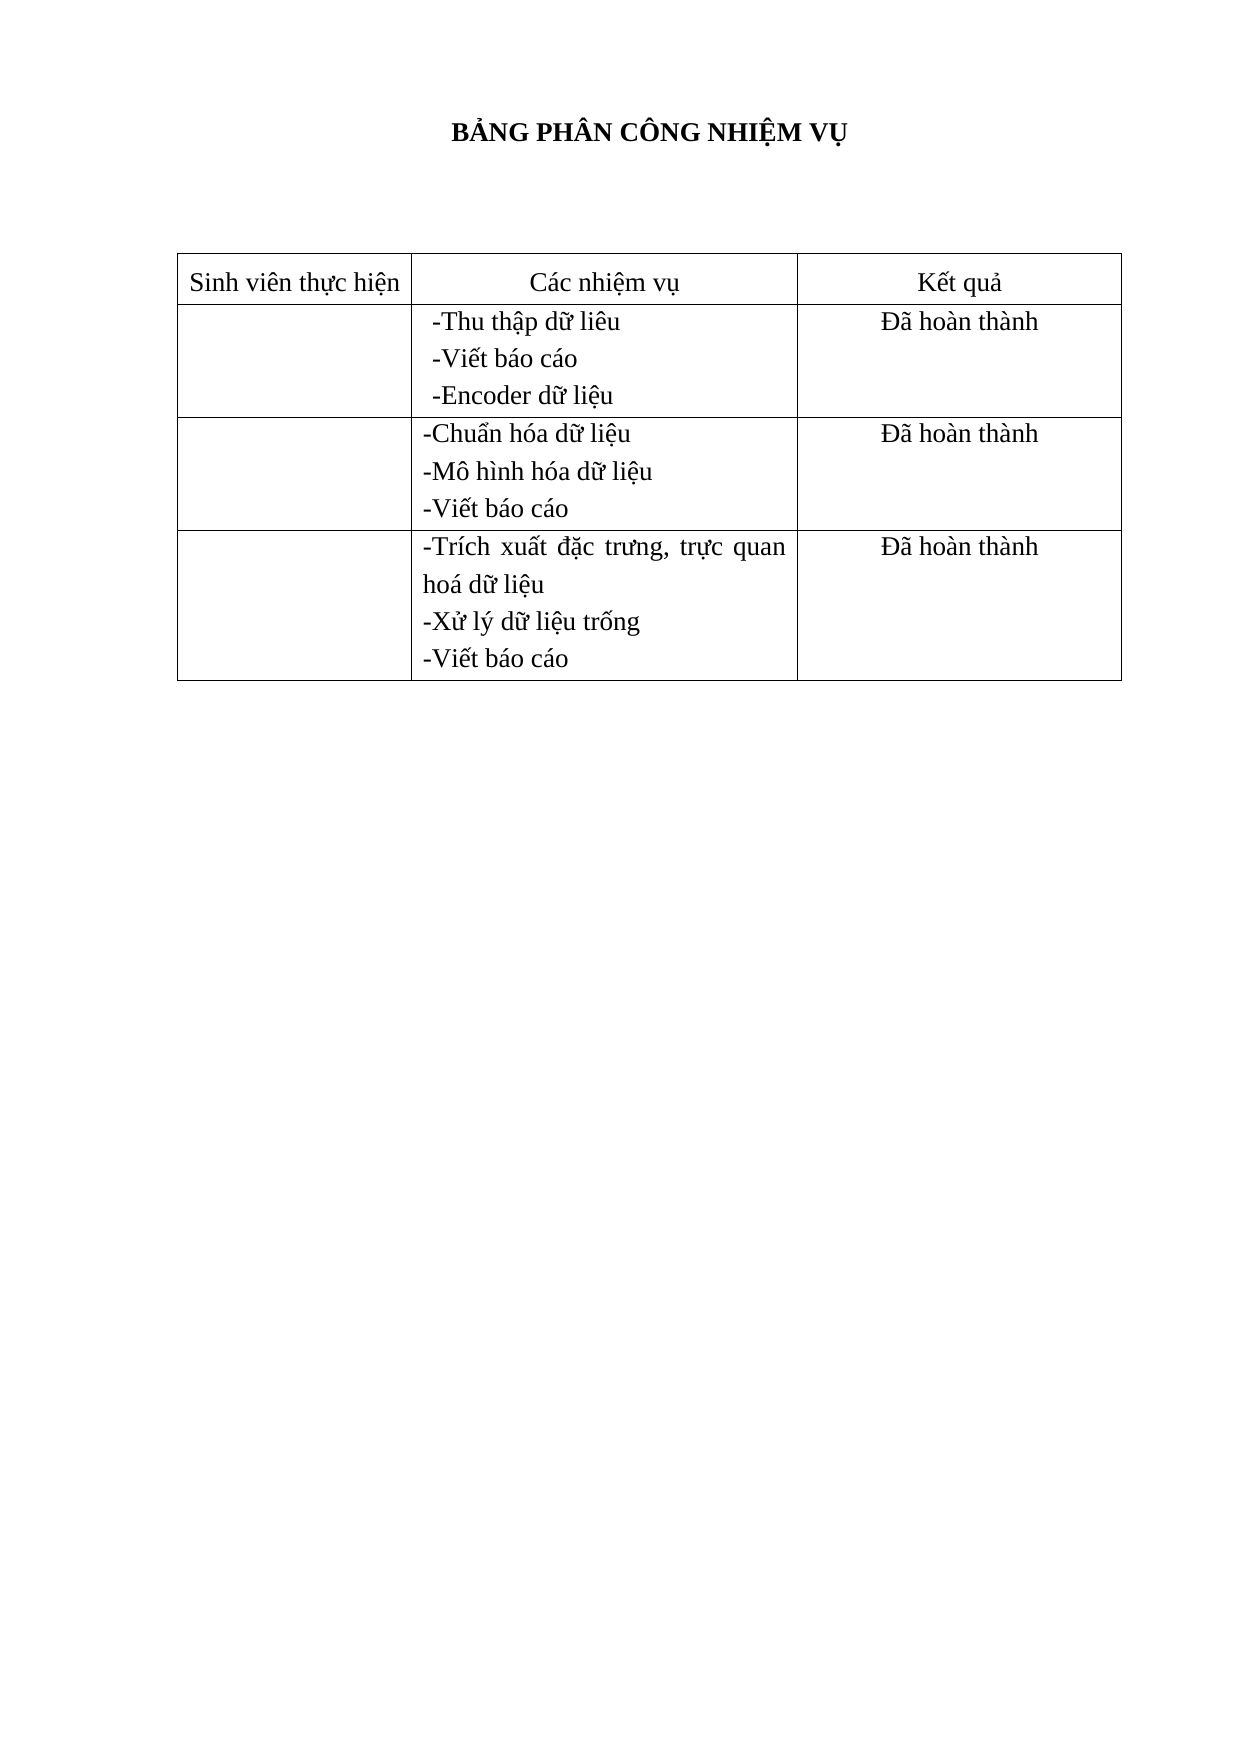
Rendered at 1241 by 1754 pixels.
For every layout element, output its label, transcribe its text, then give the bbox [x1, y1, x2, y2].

table_cell -Trích xuất đặc trưng, trực quan hoá dữ liệu -Xử lý dữ liệu trống -Viết báo cáo [412, 531, 797, 680]
table_cell [178, 305, 411, 417]
table_header Sinh viên thực hiện [178, 254, 411, 304]
table_cell Đã hoàn thành [798, 418, 1121, 529]
table_cell Đã hoàn thành [798, 531, 1121, 680]
table_header Các nhiệm vụ [412, 254, 797, 304]
table_cell [178, 418, 411, 529]
text BẢNG PHÂN CÔNG NHIỆM VỤ [177, 116, 1122, 147]
table_cell -Thu thập dữ liêu -Viết báo cáo -Encoder dữ liệu [412, 305, 797, 417]
table_cell Đã hoàn thành [798, 305, 1121, 417]
table_header Kết quả [798, 254, 1121, 304]
table_cell -Chuẩn hóa dữ liệu -Mô hình hóa dữ liệu -Viết báo cáo [412, 418, 797, 529]
table_cell [178, 531, 411, 680]
